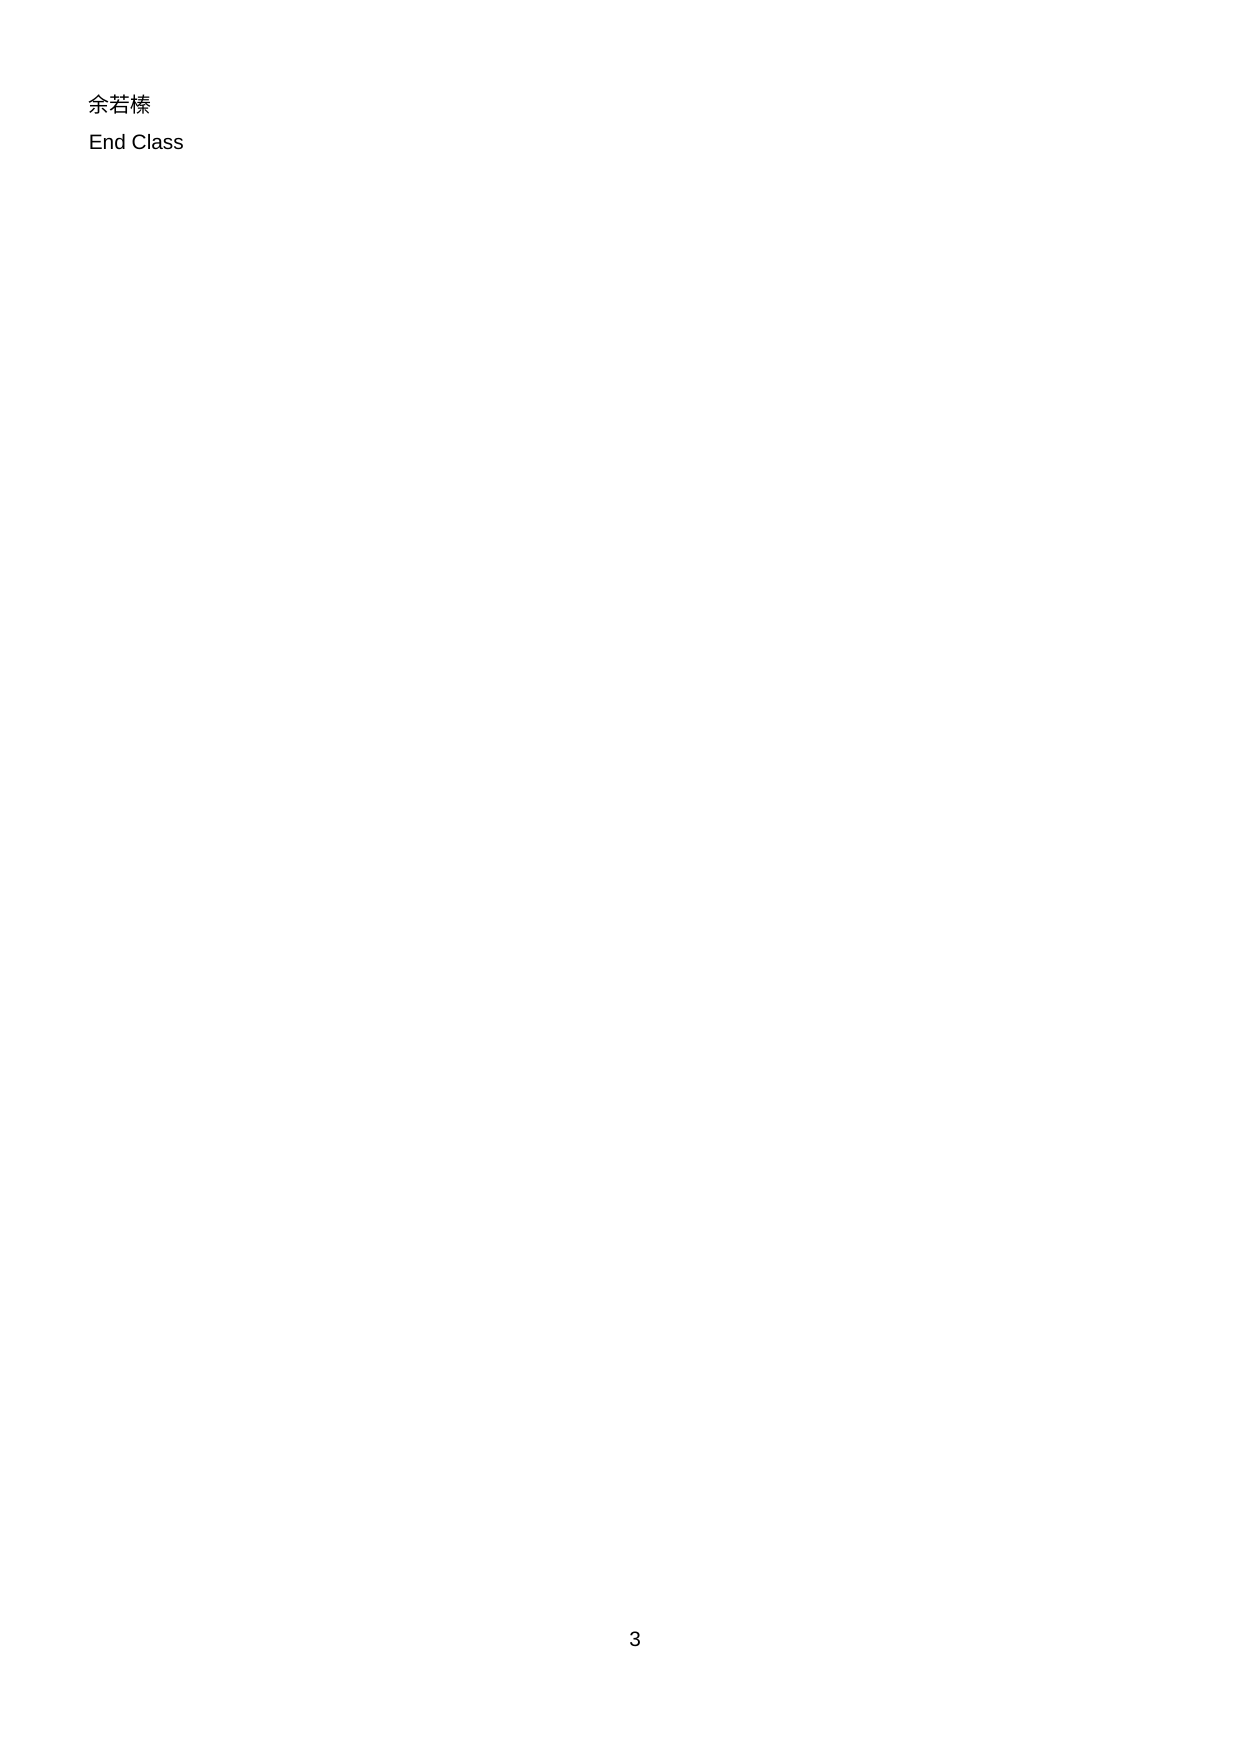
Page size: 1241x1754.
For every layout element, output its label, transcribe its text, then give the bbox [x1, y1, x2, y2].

text End Class [89, 123, 1181, 160]
